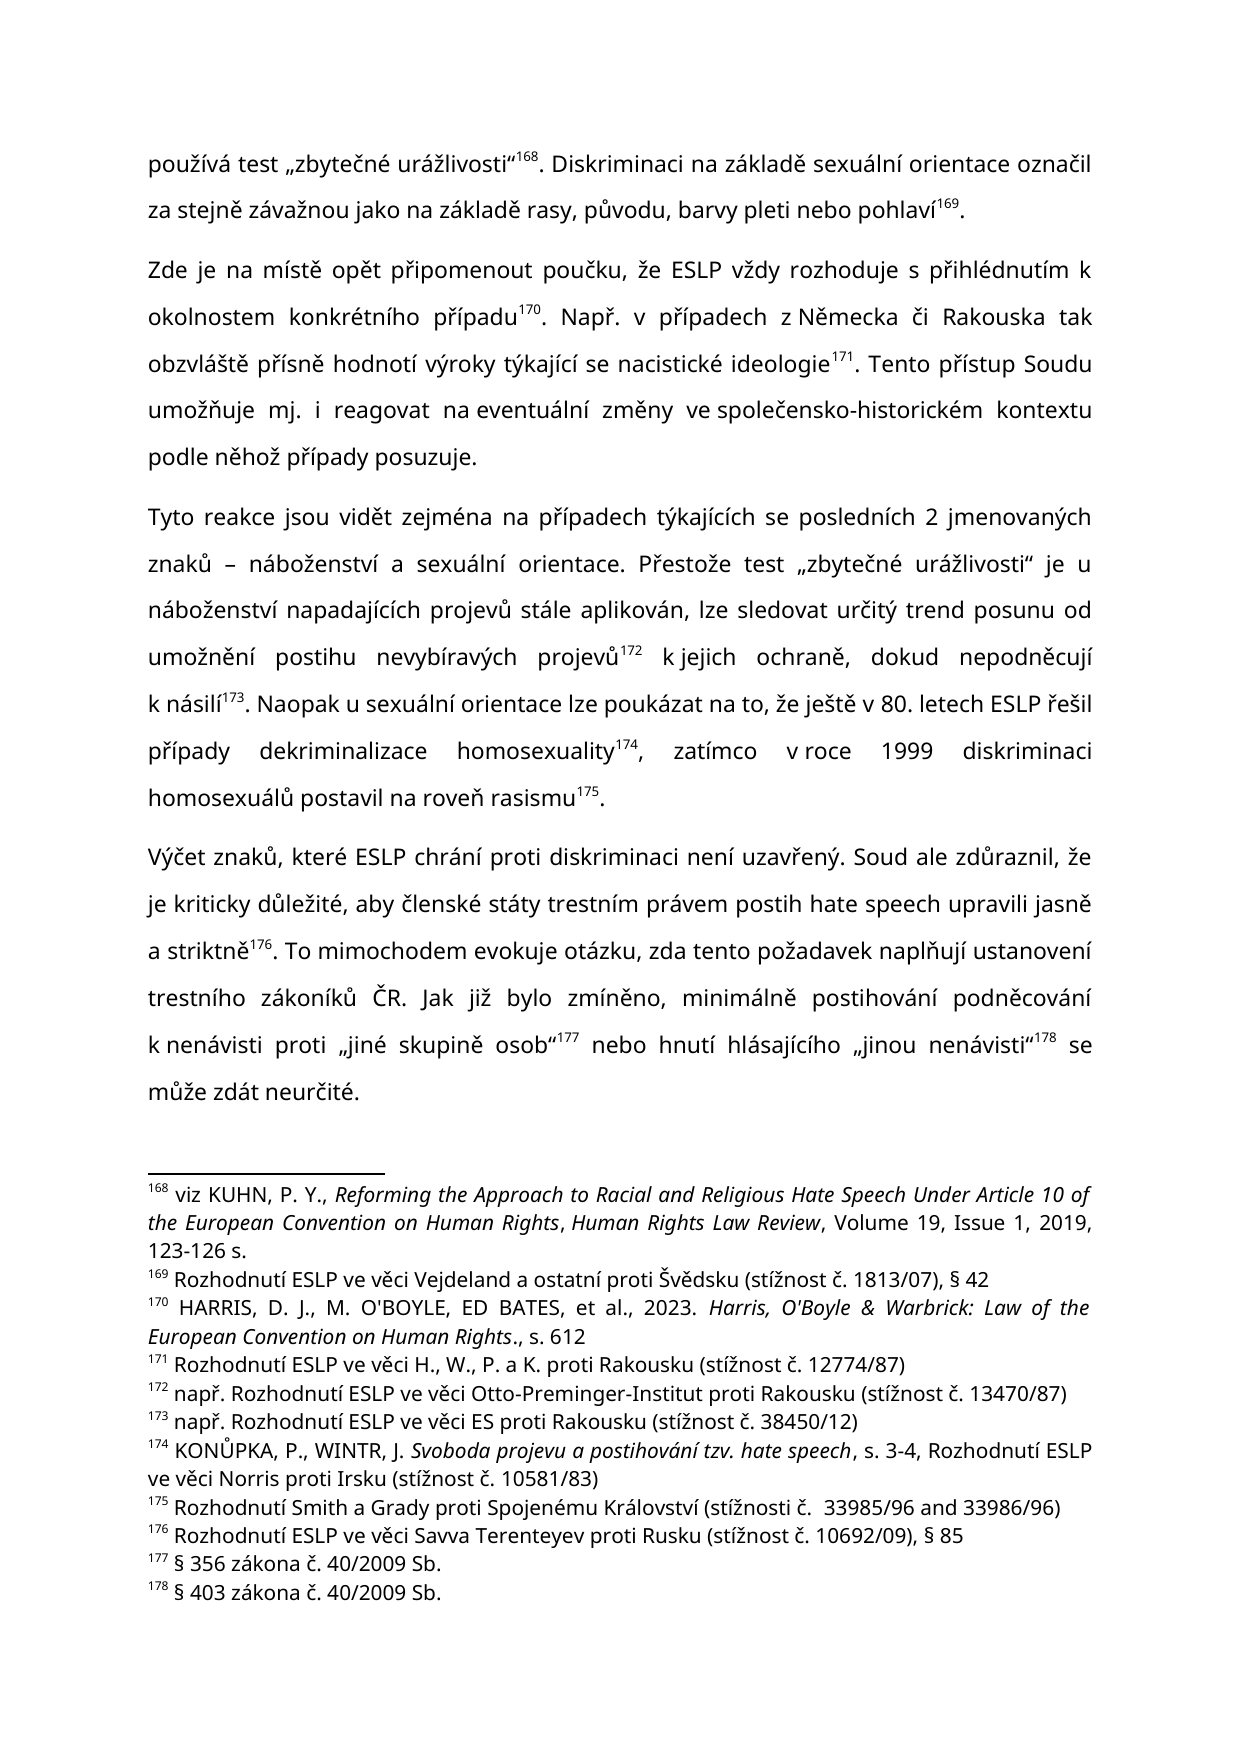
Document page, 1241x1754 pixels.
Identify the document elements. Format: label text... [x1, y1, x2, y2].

text Zde je na místě opět připomenout poučku, že ESLP vždy rozhoduje s přihlédnutím k okolnostem konkrétního případu. Např. v případech z Německa či Rakouska tak obzvláště přísně hodnotí výroky týkající se nacistické ideologie. Tento přístup Soudu umožňuje mj. i reagovat na eventuální změny ve společensko-historickém kontextu podle něhož případy posuzuje. [148, 254, 1093, 473]
text Zvláště citlivý je dle vlastních slov Soud i na diskriminaci na základě etnického původu, náboženství a sexuální orientace. U nábožensky hanobících projevů Soud používá test „zbytečné urážlivosti“. Diskriminaci na základě sexuální orientace označil za stejně závažnou jako na základě rasy, původu, barvy pleti nebo pohlaví. [148, 148, 1093, 226]
text Výčet znaků, které ESLP chrání proti diskriminaci není uzavřený. Soud ale zdůraznil, že je kriticky důležité, aby členské státy trestním právem postih hate speech upravili jasně a striktně. To mimochodem evokuje otázku, zda tento požadavek naplňují ustanovení trestního zákoníků ČR. Jak již bylo zmíněno, minimálně postihování podněcování k nenávisti proti „jiné skupině osob“ nebo hnutí hlásajícího „jinou nenávisti“ se může zdát neurčité. [148, 841, 1093, 1107]
text Tyto reakce jsou vidět zejména na případech týkajících se posledních 2 jmenovaných znaků – náboženství a sexuální orientace. Přestože test „zbytečné urážlivosti“ je u náboženství napadajících projevů stále aplikován, lze sledovat určitý trend posunu od umožnění postihu nevybíravých projevů k jejich ochraně, dokud nepodněcují k násilí. Naopak u sexuální orientace lze poukázat na to, že ještě v 80. letech ESLP řešil případy dekriminalizace homosexuality, zatímco v roce 1999 diskriminaci homosexuálů postavil na roveň rasismu. [148, 501, 1093, 813]
